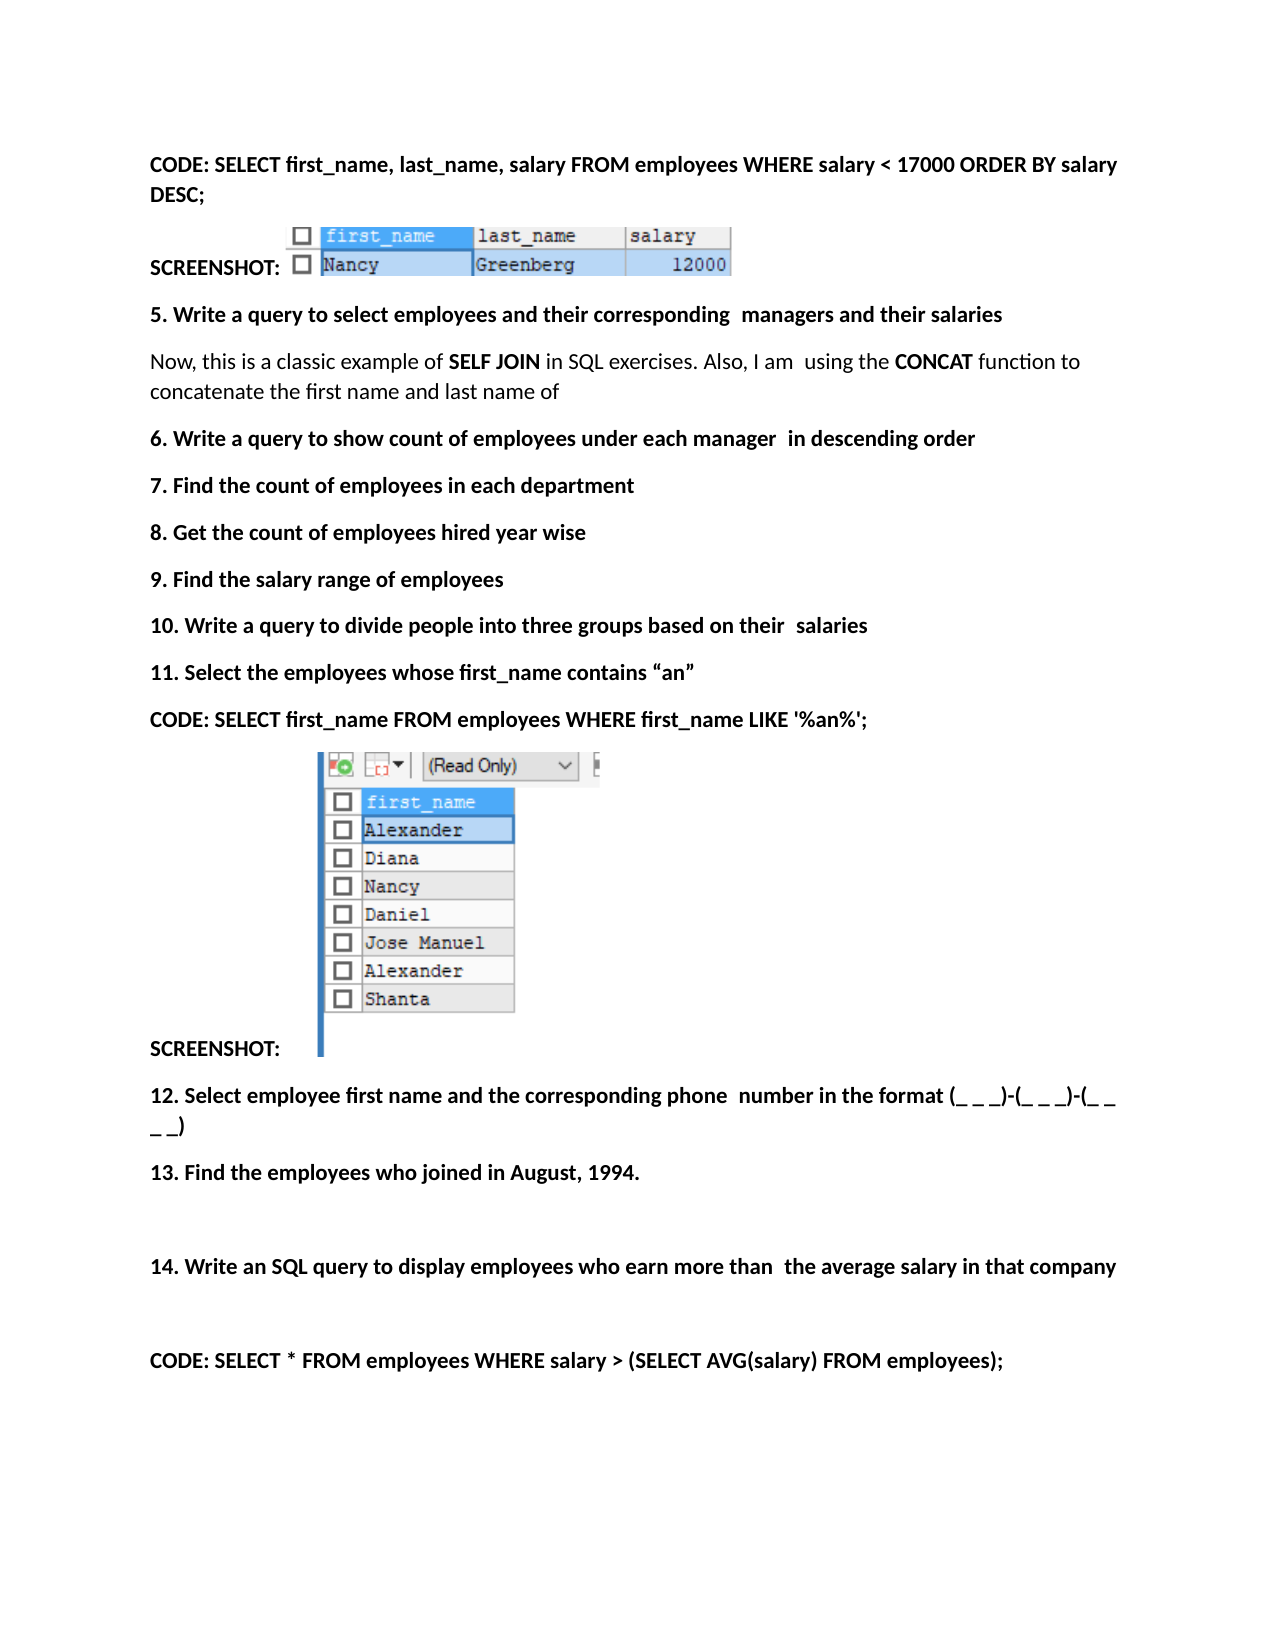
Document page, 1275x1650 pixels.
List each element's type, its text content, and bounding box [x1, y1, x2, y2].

text 7. Find the count of employees in each department [150, 471, 1125, 499]
text CODE: SELECT first_name, last_name, salary FROM employees WHERE salary < 17000 ORDER BY salary DESC; [150, 150, 1125, 208]
text CODE: SELECT * FROM employees WHERE salary > (SELECT AVG(salary) FROM employees); [150, 1346, 1125, 1374]
text 10. Write a query to divide people into three groups based on their salaries [150, 612, 1125, 639]
text 5. Write a query to select employees and their corresponding managers and their salaries [150, 300, 1125, 328]
text Now, this is a classic example of SELF JOIN in SQL exercises. Also, I am using the CONCAT function to concatenate the first name and last name of [150, 347, 1125, 405]
text 12. Select employee first name and the corresponding phone number in the format (_ _ _)-(_ _ _)-(_ _ _ _) [150, 1081, 1125, 1140]
picture [285, 752, 600, 1057]
text 14. Write an SQL query to display employees who earn more than the average salary in that company [150, 1252, 1125, 1280]
text 8. Get the count of employees hired year wise [150, 518, 1125, 546]
text 13. Find the employees who joined in August, 1994. [150, 1158, 1125, 1187]
text 6. Write a query to show count of employees under each manager in descending order [150, 424, 1125, 452]
text 9. Find the salary range of employees [150, 565, 1125, 593]
picture [285, 227, 738, 276]
text CODE: SELECT first_name FROM employees WHERE first_name LIKE '%an%'; [150, 705, 1125, 733]
text 11. Select the employees whose first_name contains “an” [150, 658, 1125, 686]
